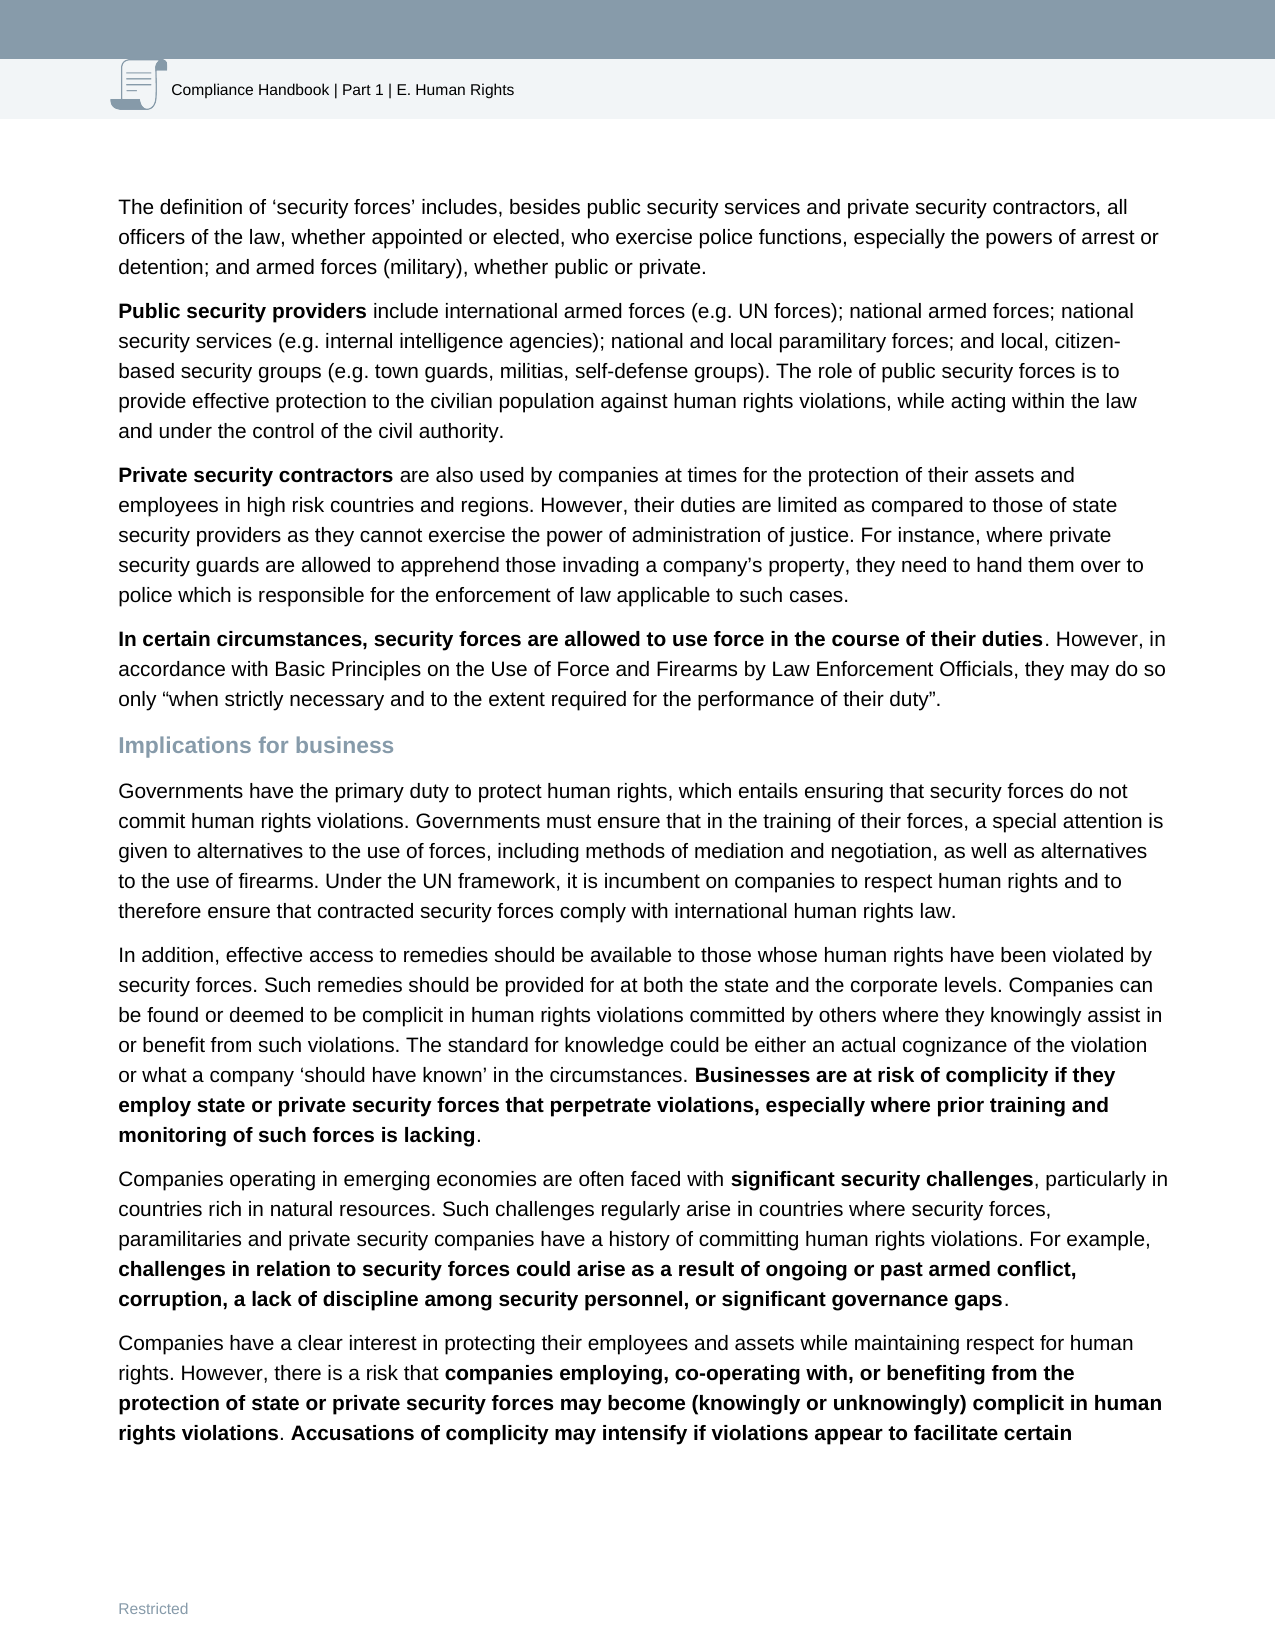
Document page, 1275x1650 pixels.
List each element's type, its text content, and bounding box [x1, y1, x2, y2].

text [118, 1331, 1169, 1445]
subtitle Implications for business [118, 732, 1169, 758]
text In certain circumstances, security forces are allowed to use force in the course of their duties. However, in accordance with Basic Principles on the Use of Force and Firearms by Law Enforcement Officials, they may do so only “when strictly necessary and to the extent required for the performance of their duty”. [118, 627, 1169, 711]
text Companies operating in emerging economies are often faced with significant security challenges, particularly in countries rich in natural resources. Such challenges regularly arise in countries where security forces, paramilitaries and private security companies have a history of committing human rights violations. For example, challenges in relation to security forces could arise as a result of ongoing or past armed conflict, corruption, a lack of discipline among security personnel, or significant governance gaps. [118, 1167, 1169, 1311]
text In addition, effective access to remedies should be available to those whose human rights have been violated by security forces. Such remedies should be provided for at both the state and the corporate levels. Companies can be found or deemed to be complicit in human rights violations committed by others where they knowingly assist in or benefit from such violations. The standard for knowledge could be either an actual cognizance of the violation or what a company ‘should have known’ in the circumstances. Businesses are at risk of complicity if they employ state or private security forces that perpetrate violations, especially where prior training and monitoring of such forces is lacking. [118, 943, 1169, 1146]
text Governments have the primary duty to protect human rights, which entails ensuring that security forces do not commit human rights violations. Governments must ensure that in the training of their forces, a special attention is given to alternatives to the use of forces, including methods of mediation and negotiation, as well as alternatives to the use of firearms. Under the UN framework, it is incumbent on companies to respect human rights and to therefore ensure that contracted security forces comply with international human rights law. [118, 779, 1169, 923]
text The definition of ‘security forces’ includes, besides public security services and private security contractors, all officers of the law, whether appointed or elected, who exercise police functions, especially the powers of arrest or detention; and armed forces (military), whether public or private. [118, 195, 1169, 279]
text Private security contractors are also used by companies at times for the protection of their assets and employees in high risk countries and regions. However, their duties are limited as compared to those of state security providers as they cannot exercise the power of administration of justice. For instance, where private security guards are allowed to apprehend those invading a company’s property, they need to hand them over to police which is responsible for the enforcement of law applicable to such cases. [118, 463, 1169, 607]
picture [110, 59, 168, 110]
text Public security providers include international armed forces (e.g. UN forces); national armed forces; national security services (e.g. internal intelligence agencies); national and local paramilitary forces; and local, citizen-based security groups (e.g. town guards, militias, self-defense groups). The role of public security forces is to provide effective protection to the civilian population against human rights violations, while acting within the law and under the control of the civil authority. [118, 299, 1169, 443]
